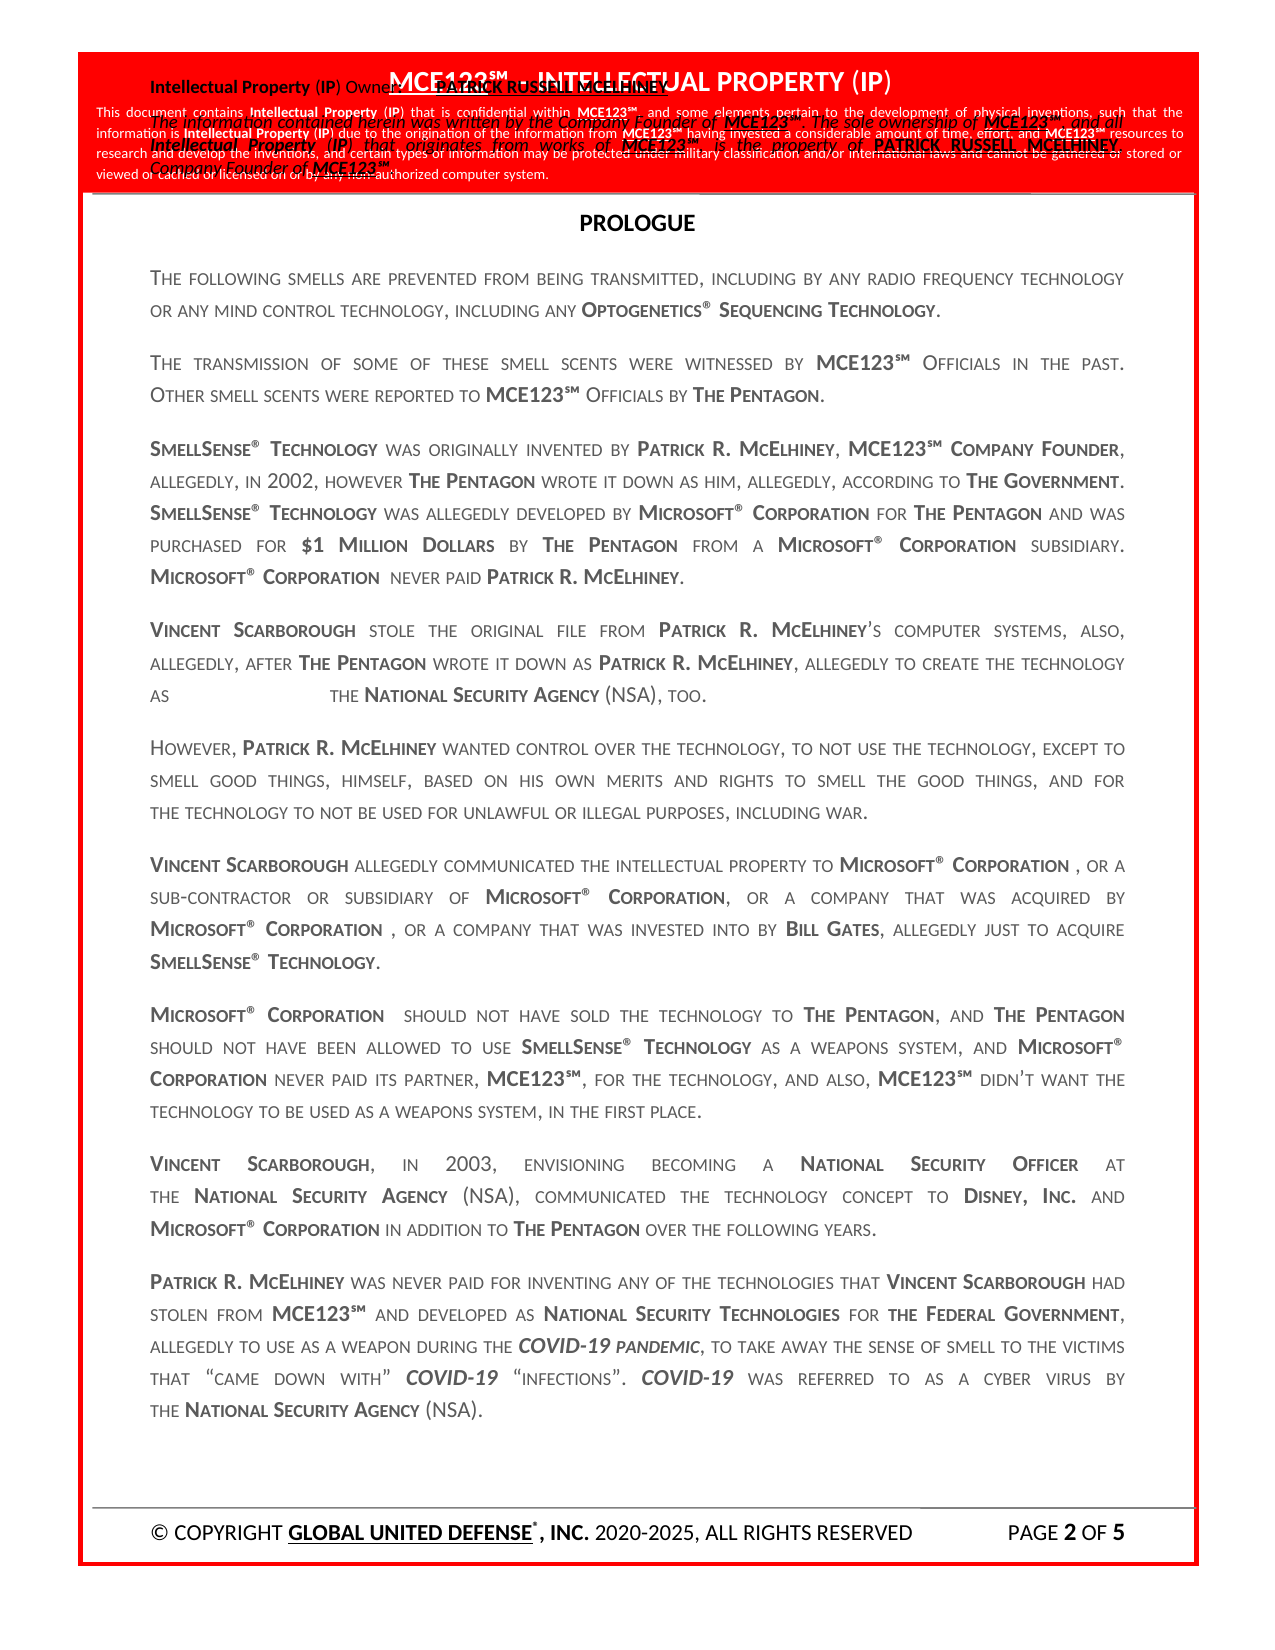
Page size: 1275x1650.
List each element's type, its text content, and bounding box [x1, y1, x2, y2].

text Vincent Scarborough allegedly communicated the intellectual property to Microsoft® Corporation , or a sub-contractor or subsidiary of Microsoft® Corporation, or a company that was acquired by Microsoft® Corporation , or a company that was invested into by Bill Gates, allegedly just to acquire SmellSense® Technology. [150, 850, 1125, 975]
text The transmission of some of these smell scents were witnessed by MCE123℠ Officials in the past. Other smell scents were reported to MCE123℠ Officials by The Pentagon. [150, 348, 1125, 409]
text Microsoft® Corporation should not have sold the technology to The Pentagon, and The Pentagon should not have been allowed to use SmellSense® Technology as a weapons system, and Microsoft® Corporation never paid its partner, MCE123℠, for the technology, and also, MCE123℠ didn’t want the technology to be used as a weapons system, in the first place. [150, 1000, 1125, 1124]
text Patrick R. McElhiney was never paid for inventing any of the technologies that Vincent Scarborough had stolen from MCE123℠ and developed as National Security Technologies for the Federal Government, allegedly to use as a weapon during the COVID-19 pandemic, to take away the sense of smell to the victims that “came down with” COVID-19 “infections”. COVID-19 was referred to as a cyber virus by the National Security Agency (NSA). [150, 1267, 1125, 1423]
text SmellSense® Technology was originally invented by Patrick R. McElhiney, MCE123℠ Company Founder, allegedly, in 2002, however The Pentagon wrote it down as him, allegedly, according to The Government. SmellSense® Technology was allegedly developed by Microsoft® Corporation for The Pentagon and was purchased for $1 Million Dollars by The Pentagon from a Microsoft® Corporation subsidiary. Microsoft® Corporation never paid Patrick R. McElhiney. [150, 434, 1125, 590]
text Vincent Scarborough stole the original file from Patrick R. McElhiney’s computer systems, also, allegedly, after The Pentagon wrote it down as Patrick R. McElhiney, allegedly to create the technology as the National Security Agency (NSA), too. [150, 615, 1125, 708]
text Vincent Scarborough, in 2003, envisioning becoming a National Security Officer at the National Security Agency (NSA), communicated the technology concept to Disney, Inc. and Microsoft® Corporation in addition to The Pentagon over the following years. [150, 1149, 1125, 1242]
text The following smells are prevented from being transmitted, including by any radio frequency technology or any mind control technology, including any Optogenetics® Sequencing Technology. [150, 263, 1125, 323]
text However, Patrick R. McElhiney wanted control over the technology, to not use the technology, except to smell good things, himself, based on his own merits and rights to smell the good things, and for the technology to not be used for unlawful or illegal purposes, including war. [150, 733, 1125, 825]
text PROLOGUE [150, 207, 1125, 238]
